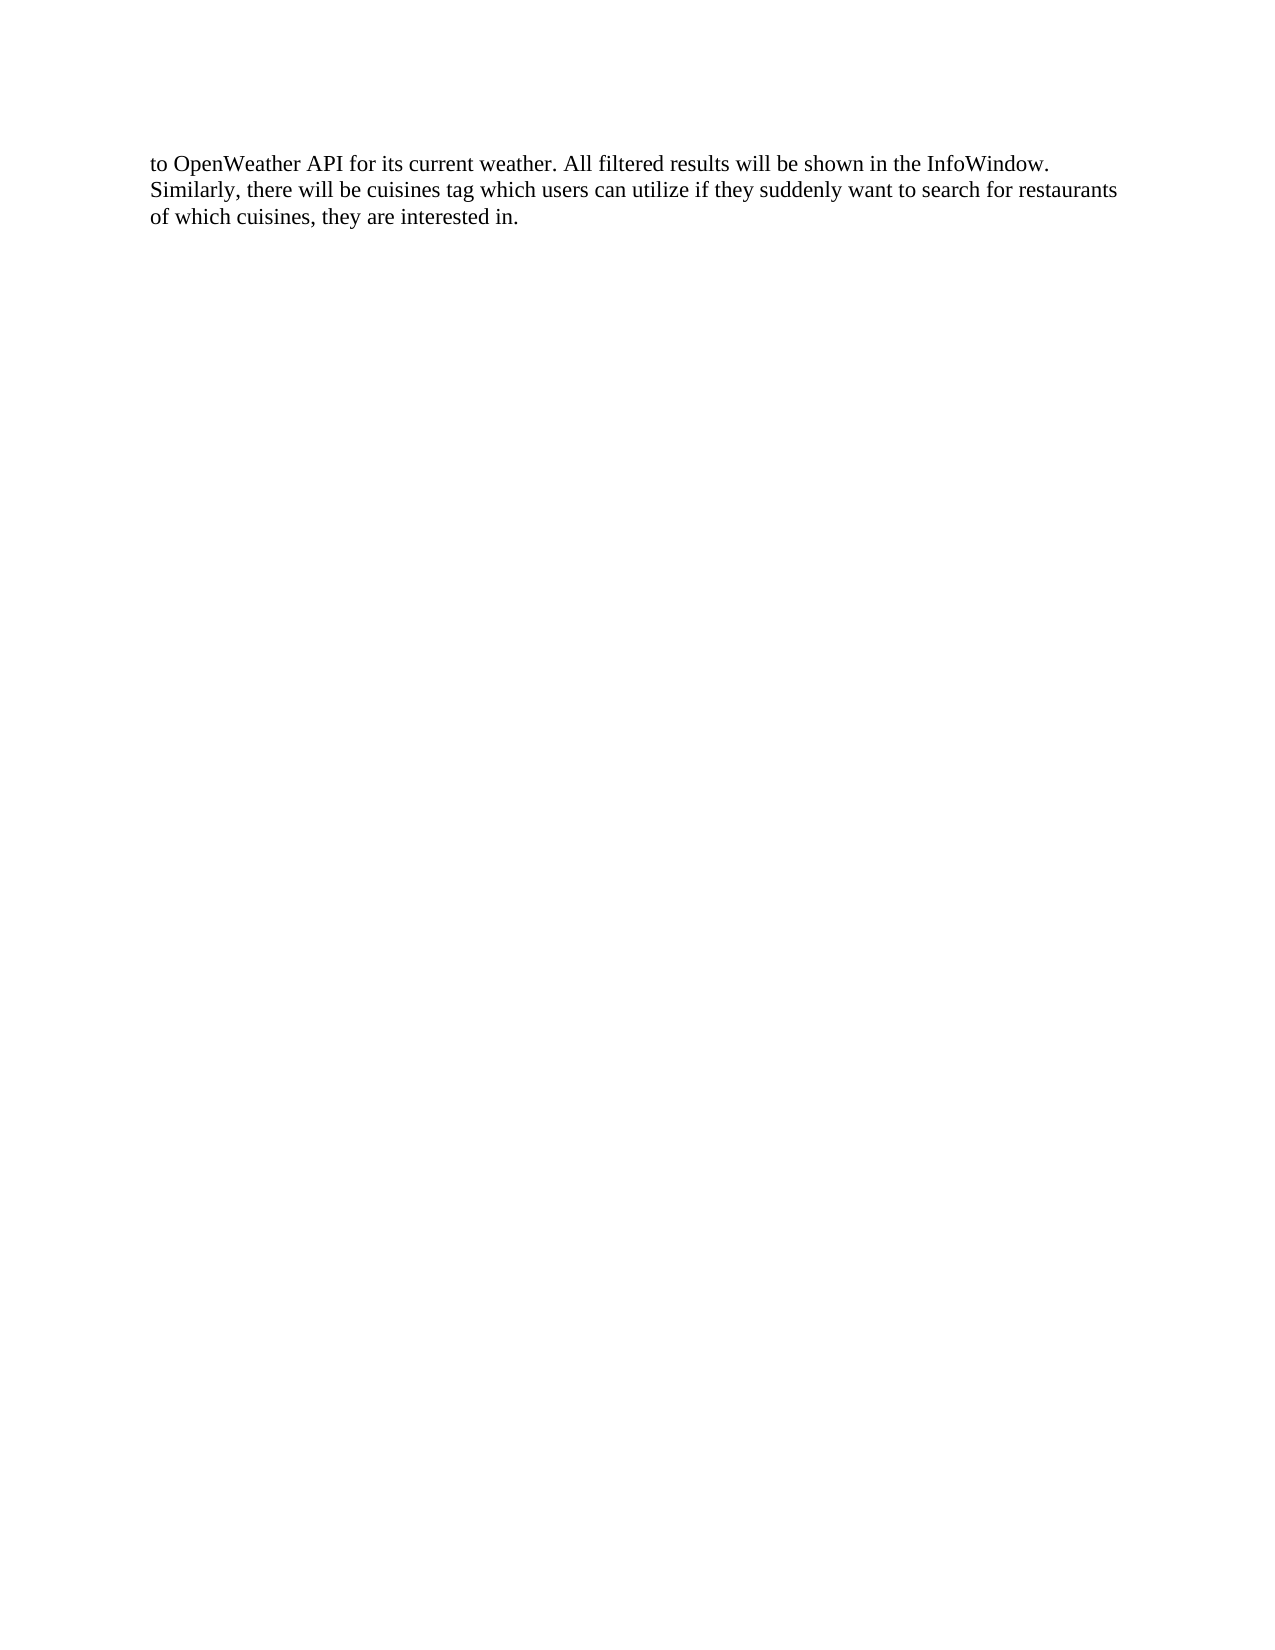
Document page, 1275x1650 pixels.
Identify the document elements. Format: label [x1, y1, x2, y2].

text [150, 150, 1125, 229]
